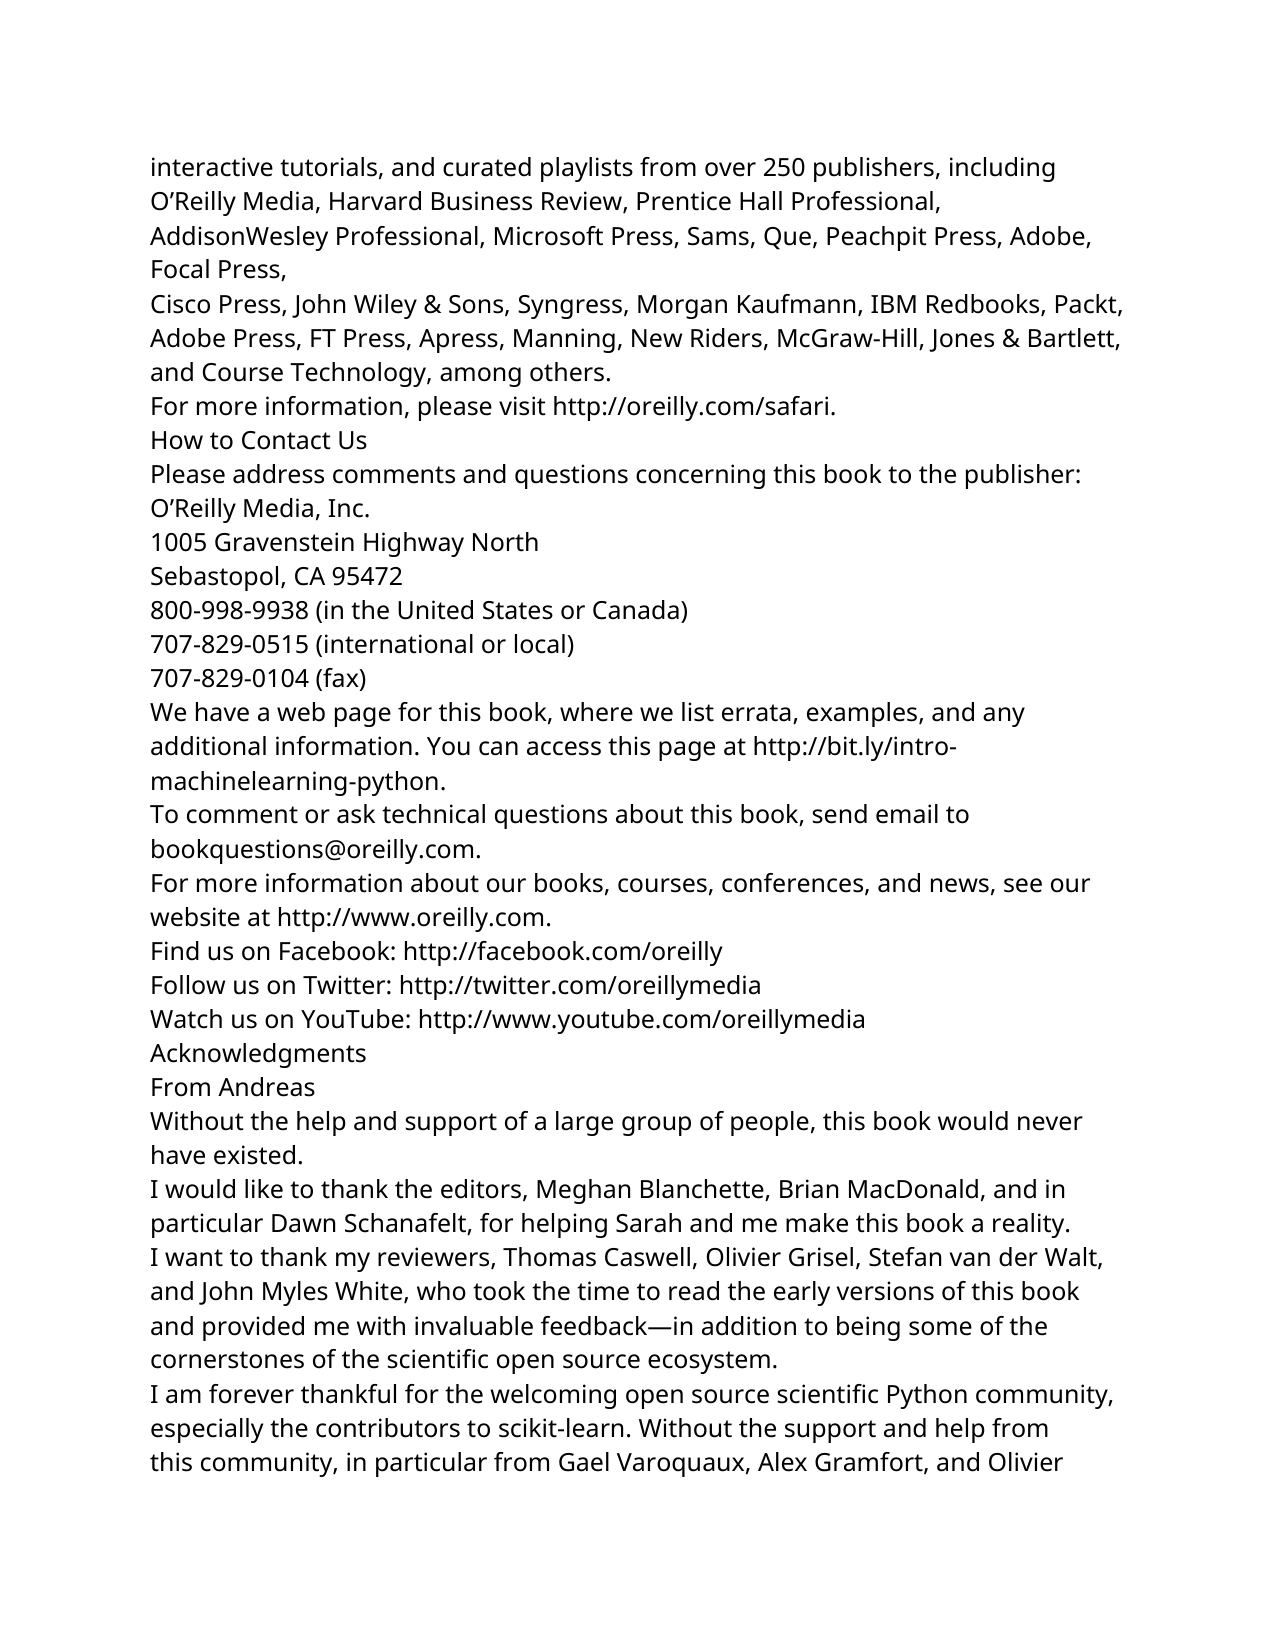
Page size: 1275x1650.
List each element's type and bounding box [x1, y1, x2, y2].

text [150, 150, 1125, 1478]
